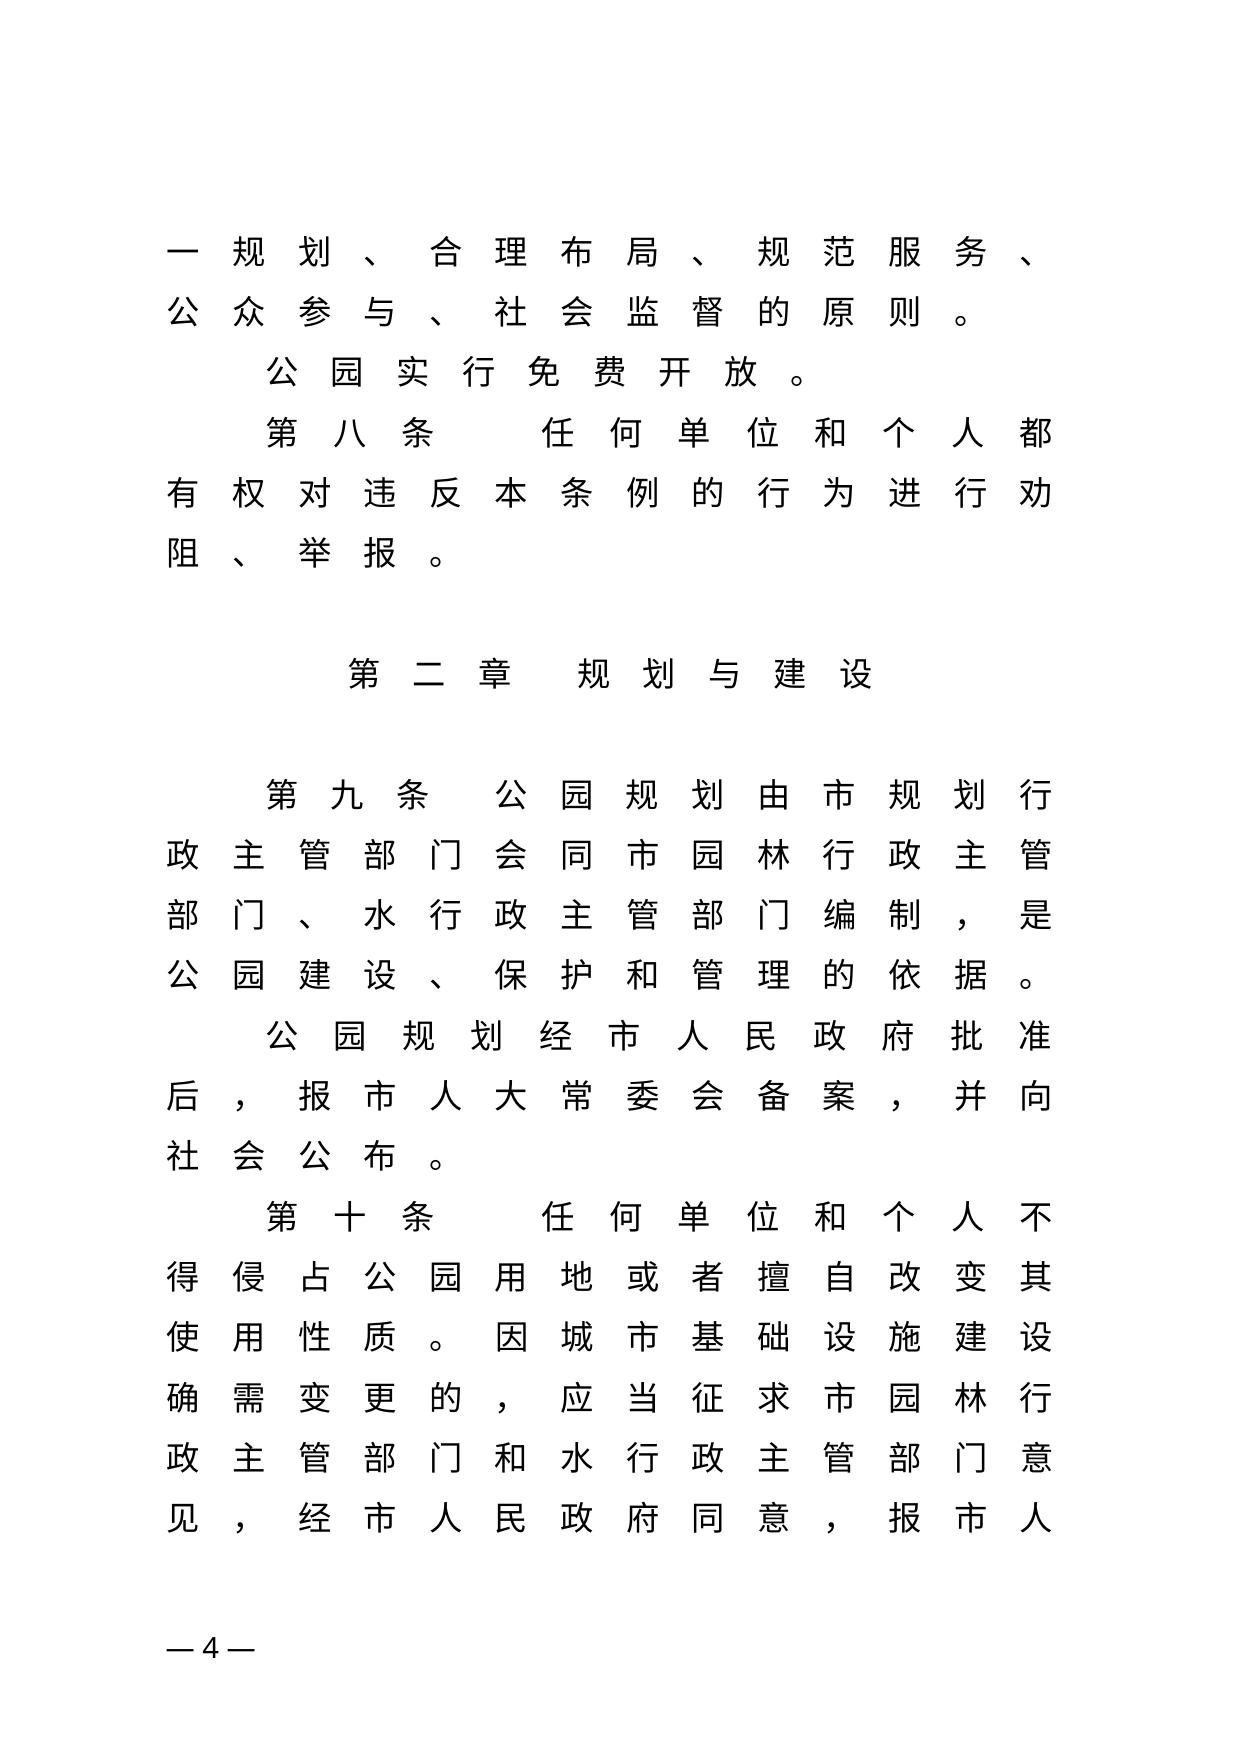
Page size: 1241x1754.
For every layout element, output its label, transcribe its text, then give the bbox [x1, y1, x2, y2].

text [167, 219, 1085, 340]
text 公园规划经市人民政府批准后，报市人大常委会备案，并向社会公布。 [167, 1003, 1085, 1184]
text 第八条 任何单位和个人都有权对违反本条例的行为进行劝阻、举报。 [167, 400, 1085, 581]
text 第九条 公园规划由市规划行政主管部门会同市园林行政主管部门、水行政主管部门编制，是公园建设、保护和管理的依据。 [167, 762, 1085, 1003]
list 规划与建设 [167, 642, 1085, 702]
text 公园实行免费开放。 [167, 340, 1085, 400]
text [167, 1184, 1085, 1546]
